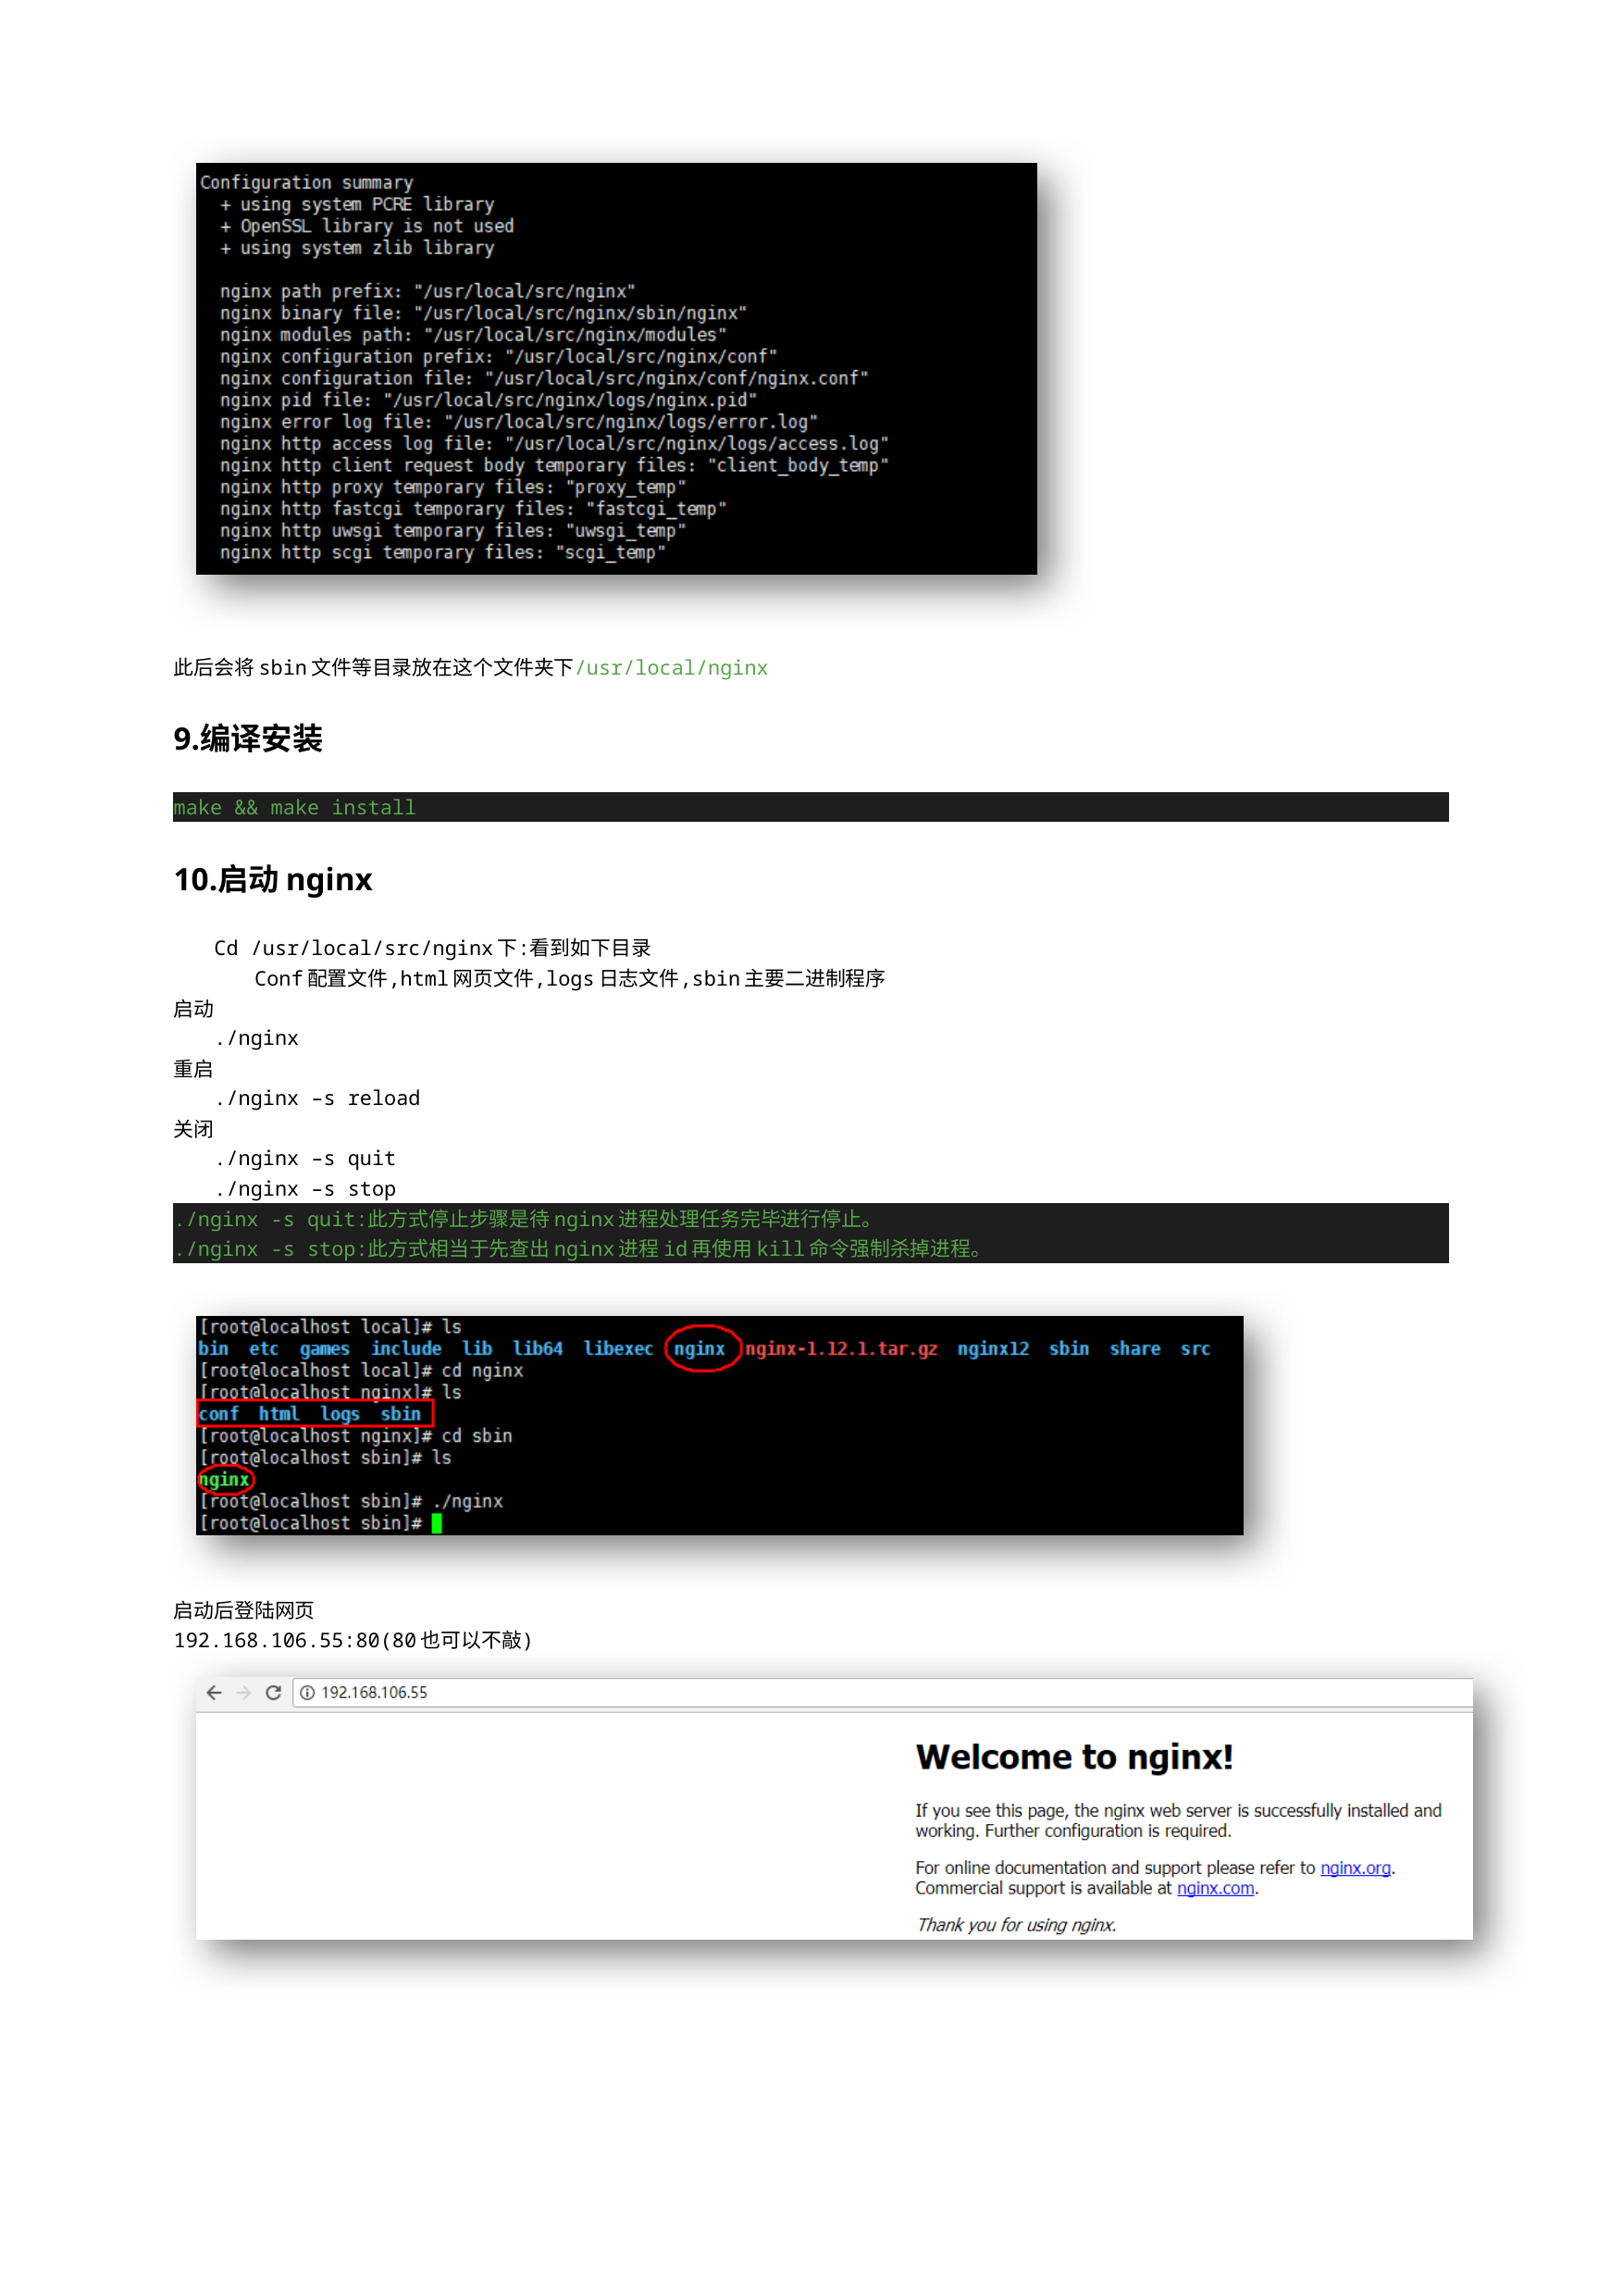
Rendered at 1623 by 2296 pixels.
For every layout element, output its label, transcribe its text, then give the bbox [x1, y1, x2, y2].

text ./nginx –s quit [173, 1143, 1449, 1173]
text Cd /usr/local/src/nginx下:看到如下目录 [173, 932, 1449, 962]
text Conf配置文件,html网页文件,logs日志文件,sbin主要二进制程序 [173, 962, 1449, 992]
text ./nginx –s stop [173, 1173, 1449, 1203]
text ./nginx -s quit:此方式停止步骤是待nginx进程处理任务完毕进行停止。 ./nginx -s stop:此方式相当于先查出nginx进程id再使用kill命令强制杀掉进程。 [173, 1203, 1449, 1263]
subtitle 10.启动nginx [173, 847, 1449, 907]
text 192.168.106.55:80(80也可以不敲) [173, 1624, 1449, 1654]
picture [196, 1677, 1473, 1940]
text make && make install [173, 792, 1449, 822]
text ./nginx –s reload [173, 1083, 1449, 1112]
text 关闭 [173, 1112, 1449, 1143]
text 此后会将sbin文件等目录放在这个文件夹下/usr/local/nginx [173, 652, 1449, 681]
text ./nginx [173, 1023, 1449, 1052]
subtitle 9.编译安装 [173, 706, 1449, 766]
text 启动 [173, 992, 1449, 1023]
text 重启 [173, 1052, 1449, 1083]
text 启动后登陆网页 [173, 1594, 1449, 1624]
picture [196, 1316, 1244, 1535]
picture [196, 163, 1037, 575]
